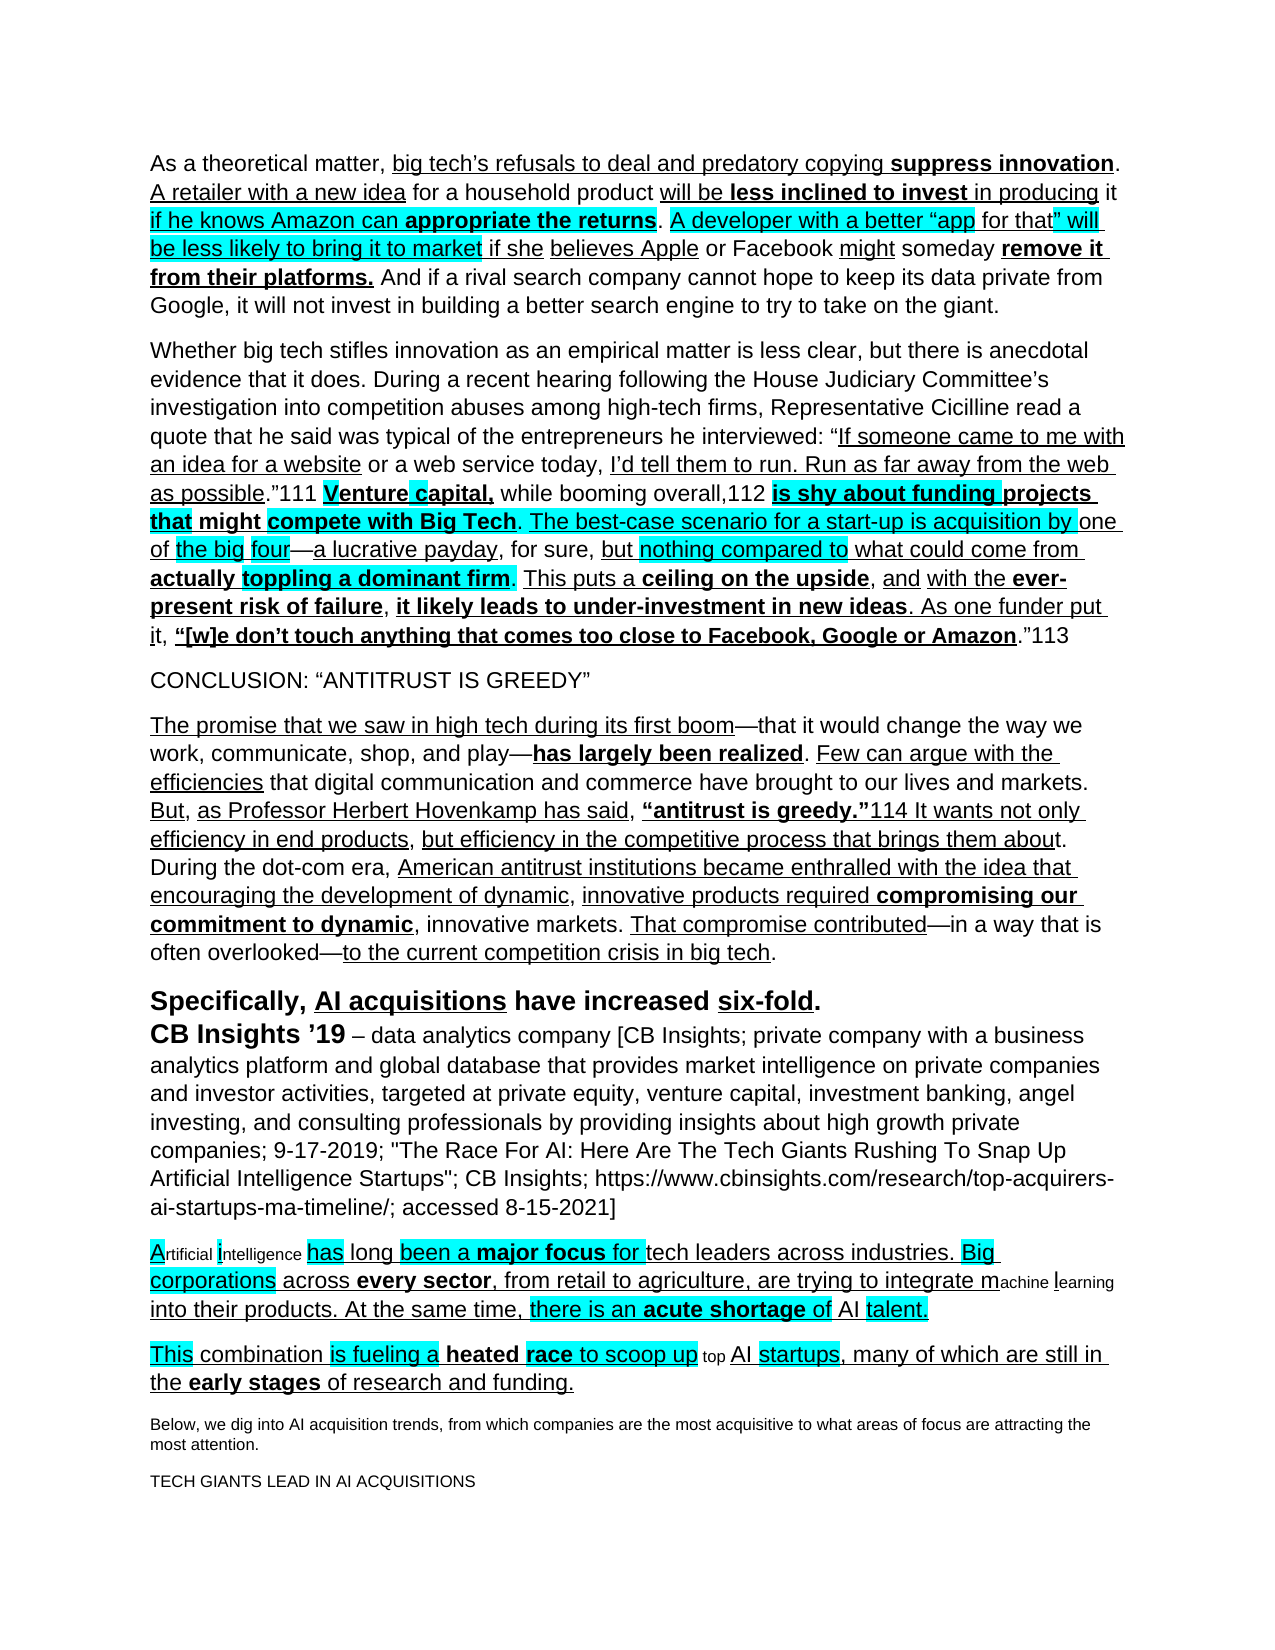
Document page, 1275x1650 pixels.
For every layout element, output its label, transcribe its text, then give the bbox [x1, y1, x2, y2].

text Below, we dig into AI acquisition trends, from which companies are the most acquisitive to what areas of focus are attracting the most attention. [150, 1414, 1125, 1454]
text CB Insights ’19 – data analytics company [CB Insights; private company with a business analytics platform and global database that provides market intelligence on private companies and investor activities, targeted at private equity, venture capital, investment banking, angel investing, and consulting professionals by providing insights about high growth private companies; 9-17-2019; "The Race For AI: Here Are The Tech Giants Rushing To Snap Up Artificial Intelligence Startups"; CB Insights; https://www.cbinsights.com/research/top-acquirers-ai-startups-ma-timeline/; accessed 8-15-2021] [150, 1018, 1125, 1220]
text This combination is fueling a heated race to scoop up top AI startups, many of which are still in the early stages of research and funding. [150, 1341, 1125, 1396]
subtitle Specifically, AI acquisitions have increased six-fold. [150, 984, 1125, 1016]
text TECH GIANTS LEAD IN AI ACQUISITIONS [150, 1472, 1125, 1491]
text As a theoretical matter, big tech’s refusals to deal and predatory copying suppress innovation. A retailer with a new idea for a household product will be less inclined to invest in producing it if he knows Amazon can appropriate the returns. A developer with a better “app for that” will be less likely to bring it to market if she believes Apple or Facebook might someday remove it from their platforms. And if a rival search company cannot hope to keep its data private from Google, it will not invest in building a better search engine to try to take on the giant. [150, 150, 1125, 318]
text CONCLUSION: “ANTITRUST IS GREEDY” [150, 667, 1125, 693]
text The promise that we saw in high tech during its first boom—that it would change the way we work, communicate, shop, and play—has largely been realized. Few can argue with the efficiencies that digital communication and commerce have brought to our lives and markets. But, as Professor Herbert Hovenkamp has said, “antitrust is greedy.”114 It wants not only efficiency in end products, but efficiency in the competitive process that brings them about. During the dot-com era, American antitrust institutions became enthralled with the idea that encouraging the development of dynamic, innovative products required compromising our commitment to dynamic, innovative markets. That compromise contributed—in a way that is often overlooked—to the current competition crisis in big tech. [150, 712, 1125, 966]
text Artificial intelligence has long been a major focus for tech leaders across industries. Big corporations across every sector, from retail to agriculture, are trying to integrate machine learning into their products. At the same time, there is an acute shortage of AI talent. [150, 1239, 1125, 1322]
text Whether big tech stifles innovation as an empirical matter is less clear, but there is anecdotal evidence that it does. During a recent hearing following the House Judiciary Committee’s investigation into competition abuses among high-tech firms, Representative Cicilline read a quote that he said was typical of the entrepreneurs he interviewed: “If someone came to me with an idea for a website or a web service today, I’d tell them to run. Run as far away from the web as possible.”111 Venture capital, while booming overall,112 is shy about funding projects that might compete with Big Tech. The best-case scenario for a start-up is acquisition by one of the big four—a lucrative payday, for sure, but nothing compared to what could come from actually toppling a dominant firm. This puts a ceiling on the upside, and with the ever-present risk of failure, it likely leads to under-investment in new ideas. As one funder put it, “[w]e don’t touch anything that comes too close to Facebook, Google or Amazon.”113 [150, 337, 1125, 648]
